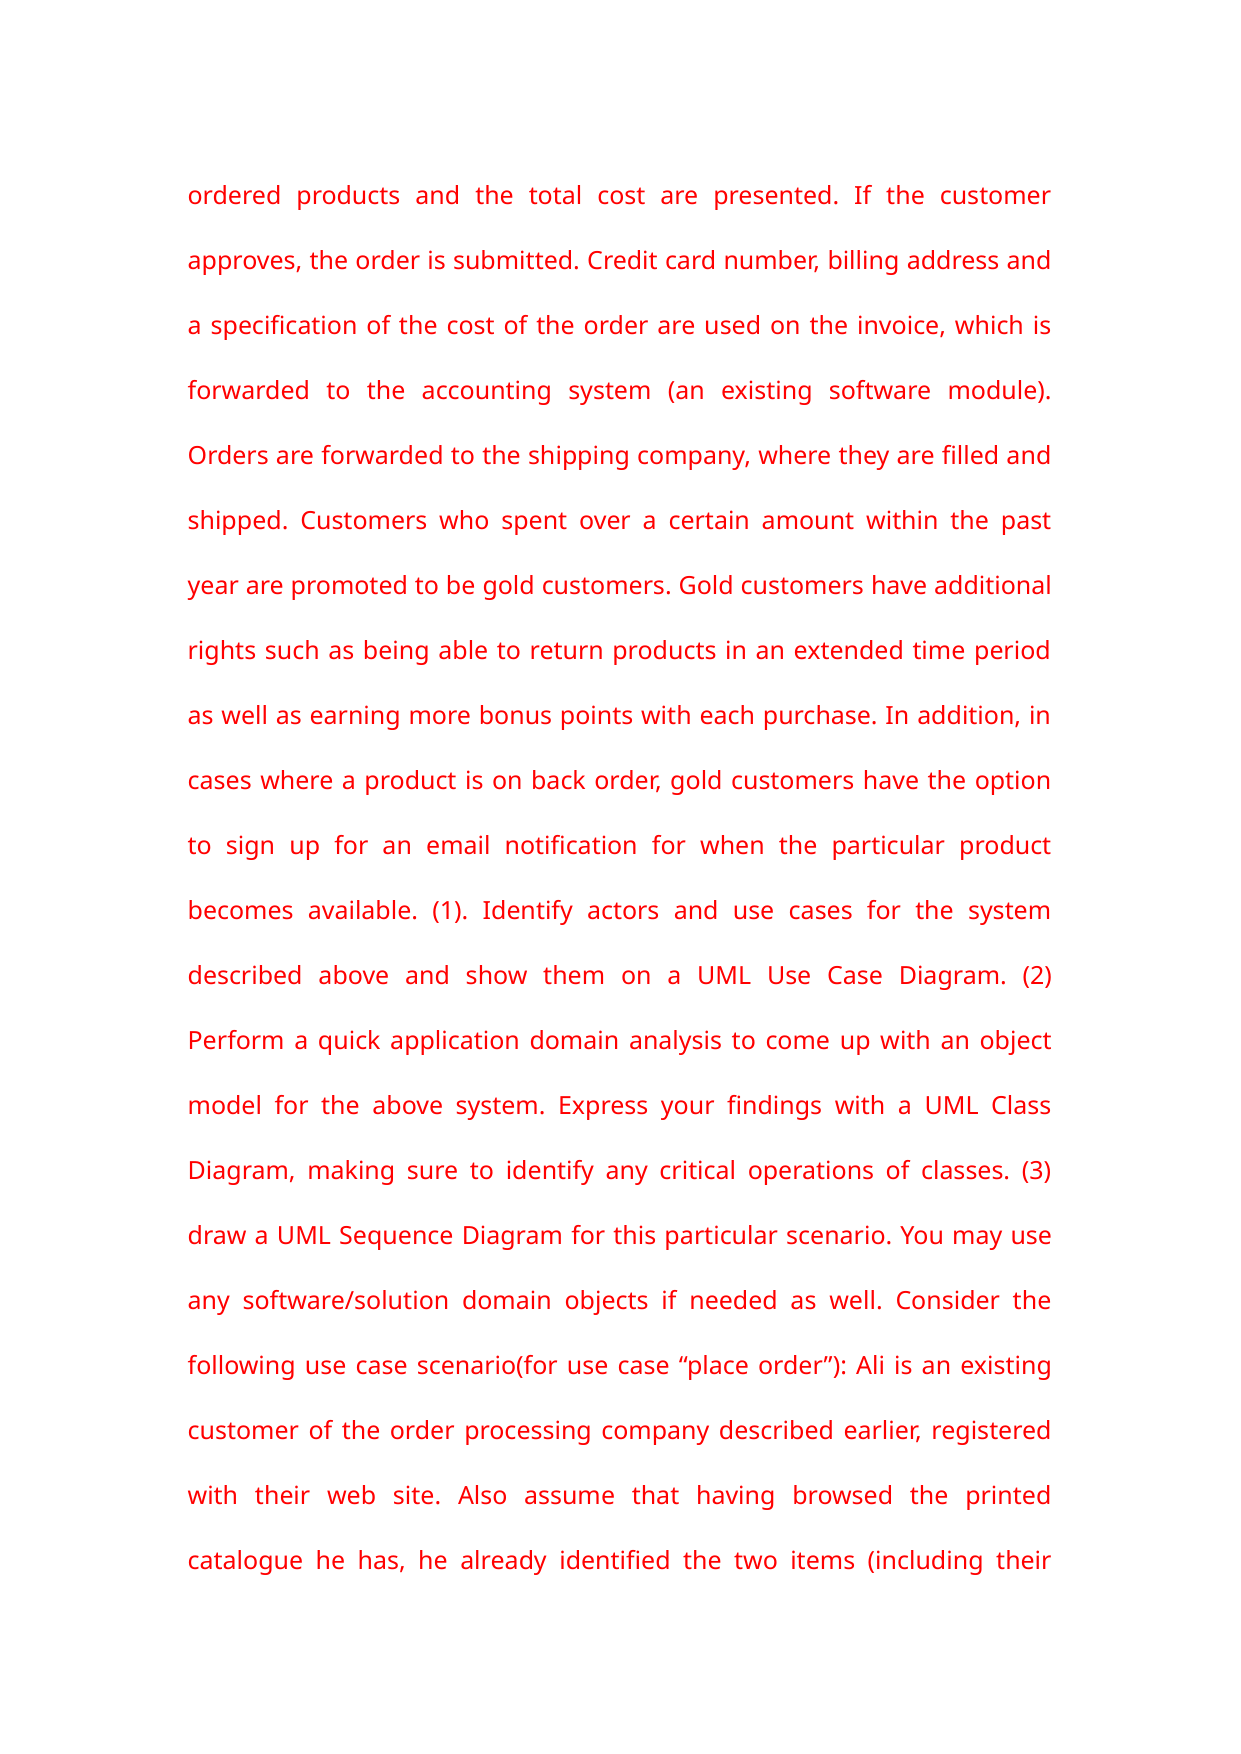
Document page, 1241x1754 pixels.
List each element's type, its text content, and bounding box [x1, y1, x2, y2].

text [187, 162, 1053, 386]
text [187, 1362, 1053, 1592]
